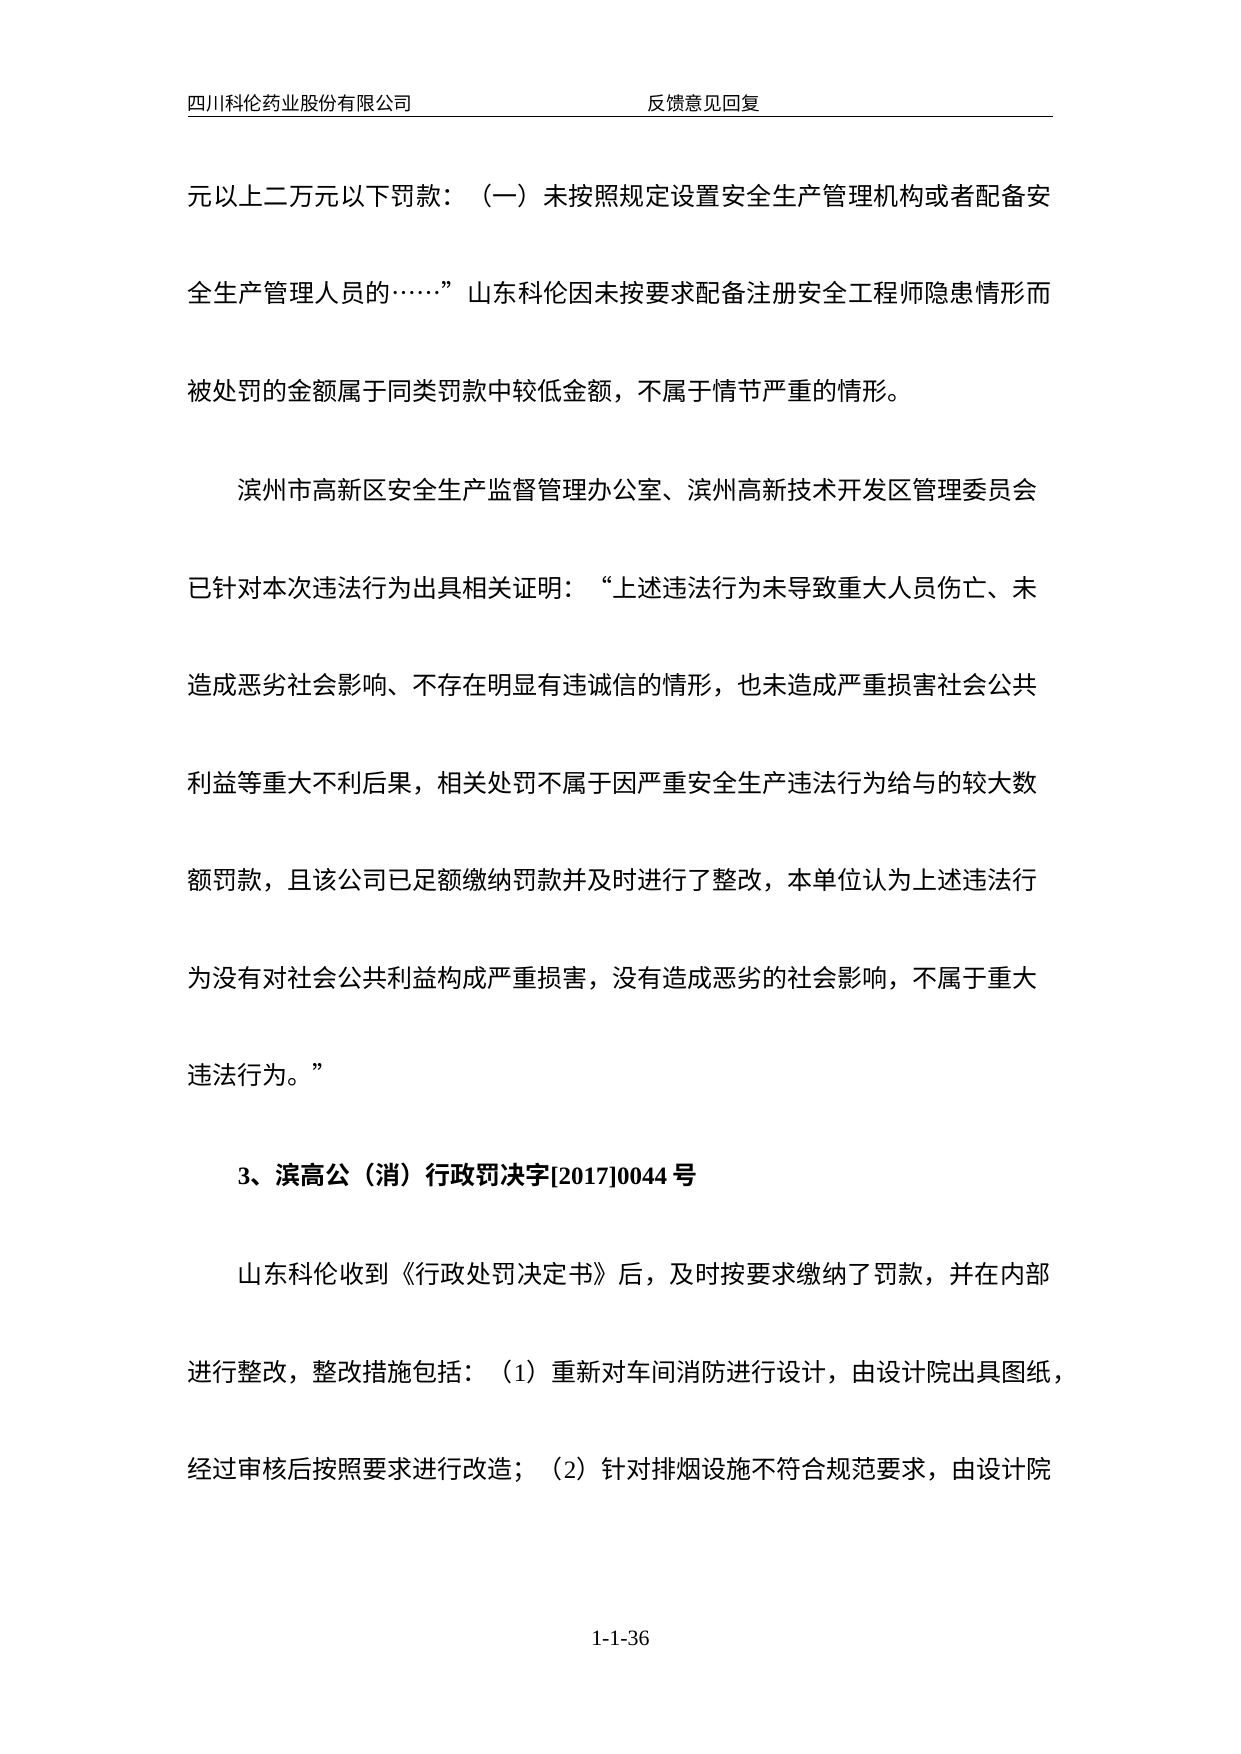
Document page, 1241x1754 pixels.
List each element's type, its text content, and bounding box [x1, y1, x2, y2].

text 滨州市高新区安全生产监督管理办公室、滨州高新技术开发区管理委员会已针对本次违法行为出具相关证明：“上述违法行为未导致重大人员伤亡、未造成恶劣社会影响、不存在明显有违诚信的情形，也未造成严重损害社会公共利益等重大不利后果，相关处罚不属于因严重安全生产违法行为给与的较大数额罚款，且该公司已足额缴纳罚款并及时进行了整改，本单位认为上述违法行为没有对社会公共利益构成严重损害，没有造成恶劣的社会影响，不属于重大违法行为。” [187, 456, 1053, 1106]
text 3、滨高公（消）行政罚决字[2017]0044号 [187, 1141, 1053, 1206]
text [187, 1240, 1053, 1500]
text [187, 162, 1053, 422]
